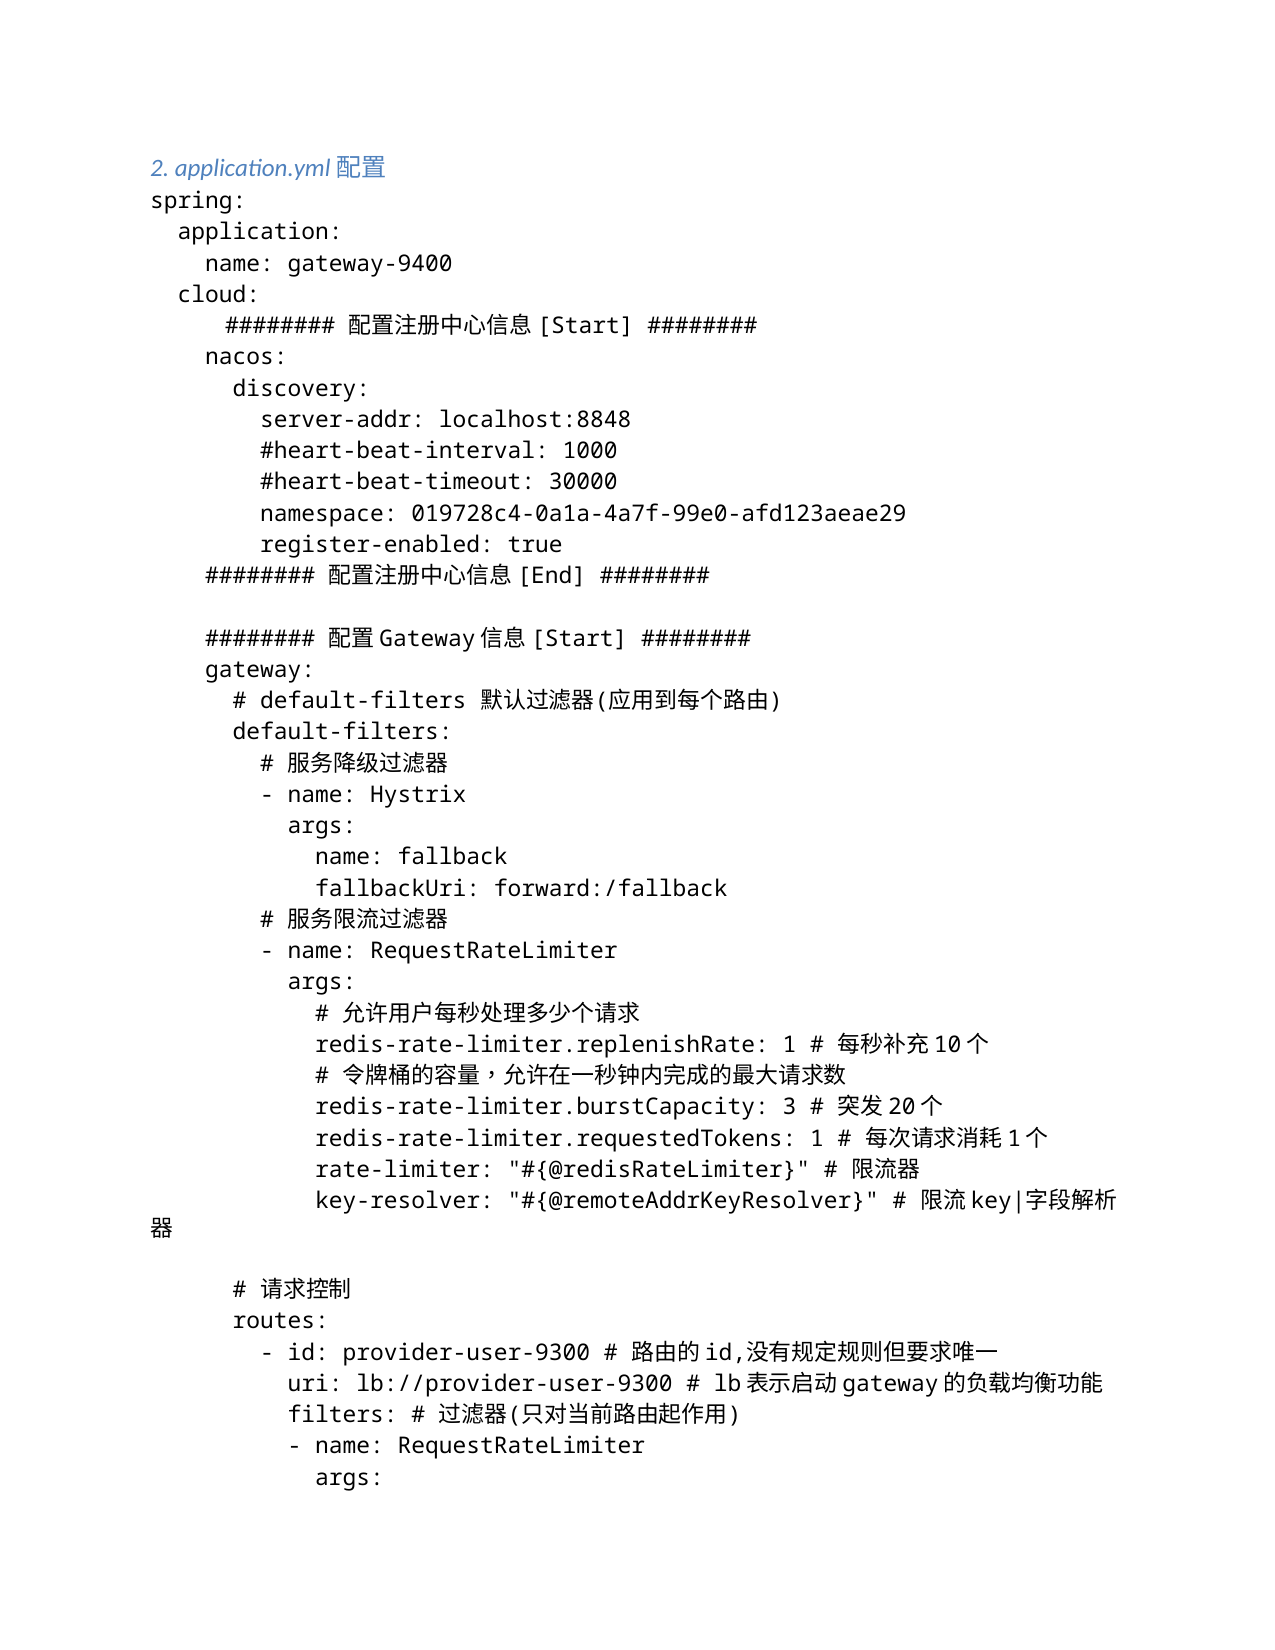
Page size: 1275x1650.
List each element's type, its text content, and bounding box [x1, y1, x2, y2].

subtitle 2. application.yml 配置 [150, 150, 1125, 184]
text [150, 184, 1125, 1492]
